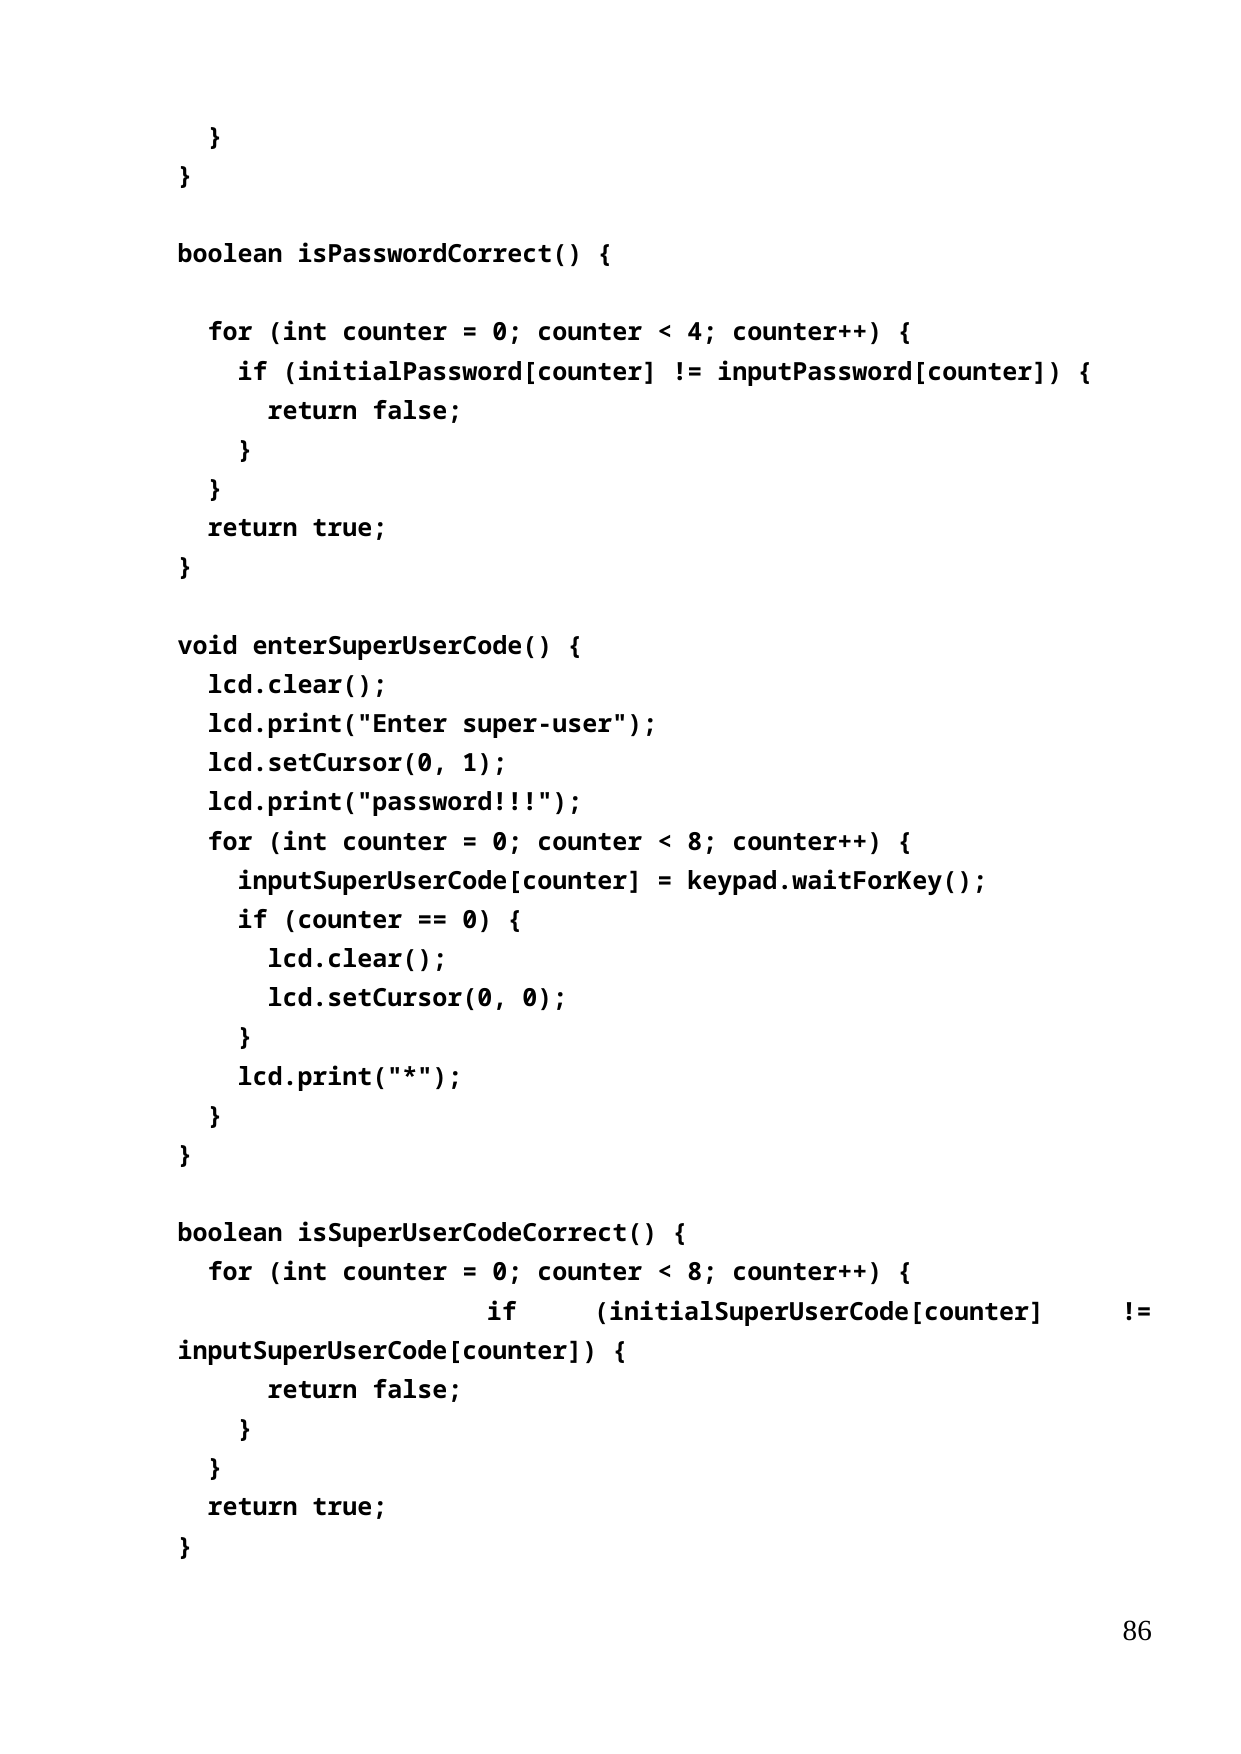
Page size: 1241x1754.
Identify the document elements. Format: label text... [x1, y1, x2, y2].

text } [177, 1136, 1152, 1171]
text lcd.print("*"); [177, 1058, 1152, 1092]
text return true; [177, 1489, 1152, 1523]
text boolean isSuperUserCodeCorrect() { [177, 1215, 1152, 1249]
text } [177, 431, 1152, 466]
text } [177, 471, 1152, 505]
text lcd.clear(); [177, 941, 1152, 975]
text lcd.clear(); [177, 666, 1152, 701]
text } [177, 118, 1152, 152]
text } [177, 1411, 1152, 1445]
text if (initialSuperUserCode[counter] != inputSuperUserCode[counter]) { [177, 1293, 1152, 1366]
text boolean isPasswordCorrect() { [177, 236, 1152, 270]
text lcd.print("password!!!"); [177, 784, 1152, 818]
text void enterSuperUserCode() { [177, 627, 1152, 661]
text return false; [177, 1371, 1152, 1406]
text } [177, 549, 1152, 583]
text inputSuperUserCode[counter] = keypad.waitForKey(); [177, 862, 1152, 896]
text } [177, 1097, 1152, 1131]
text if (counter == 0) { [177, 901, 1152, 936]
text lcd.setCursor(0, 0); [177, 980, 1152, 1014]
text for (int counter = 0; counter < 8; counter++) { [177, 1254, 1152, 1288]
text for (int counter = 0; counter < 8; counter++) { [177, 823, 1152, 857]
text for (int counter = 0; counter < 4; counter++) { [177, 314, 1152, 348]
text } [177, 1528, 1152, 1562]
text } [177, 1019, 1152, 1053]
text } [177, 1450, 1152, 1484]
text return false; [177, 392, 1152, 426]
text lcd.setCursor(0, 1); [177, 745, 1152, 779]
text } [177, 157, 1152, 191]
text lcd.print("Enter super-user"); [177, 706, 1152, 740]
text if (initialPassword[counter] != inputPassword[counter]) { [177, 353, 1152, 387]
text return true; [177, 510, 1152, 544]
